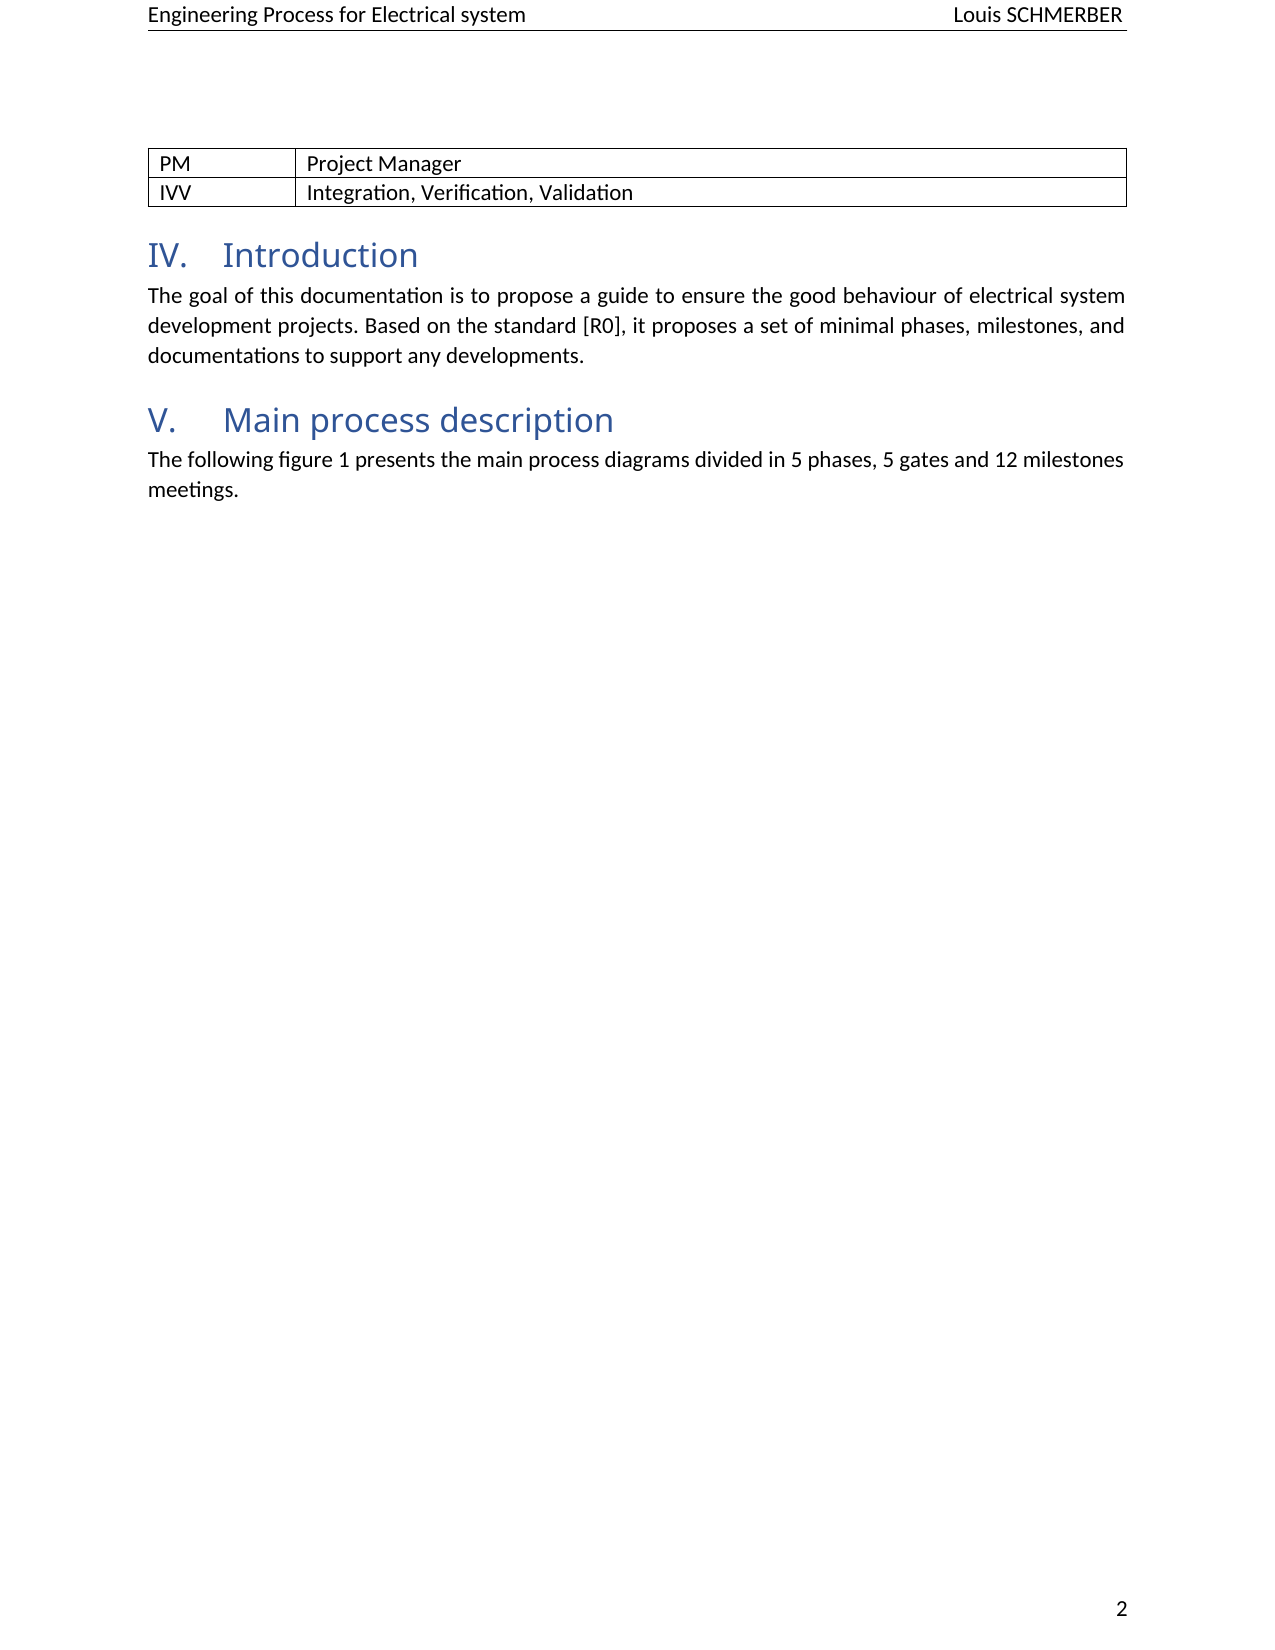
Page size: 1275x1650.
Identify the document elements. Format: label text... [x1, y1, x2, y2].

text The goal of this documentation is to propose a guide to ensure the good behaviour of electrical system development projects. Based on the standard [R0], it proposes a set of minimal phases, milestones, and documentations to support any developments. [148, 281, 1127, 369]
table_cell Project Manager [296, 149, 1126, 177]
subtitle Introduction [148, 232, 1127, 277]
table_cell IVV [149, 178, 295, 206]
subtitle Main process description [148, 396, 1127, 442]
table_cell PM [149, 149, 295, 177]
text The following figure 1 presents the main process diagrams divided in 5 phases, 5 gates and 12 milestones meetings. [148, 445, 1127, 503]
table_cell Integration, Verification, Validation [296, 178, 1126, 206]
